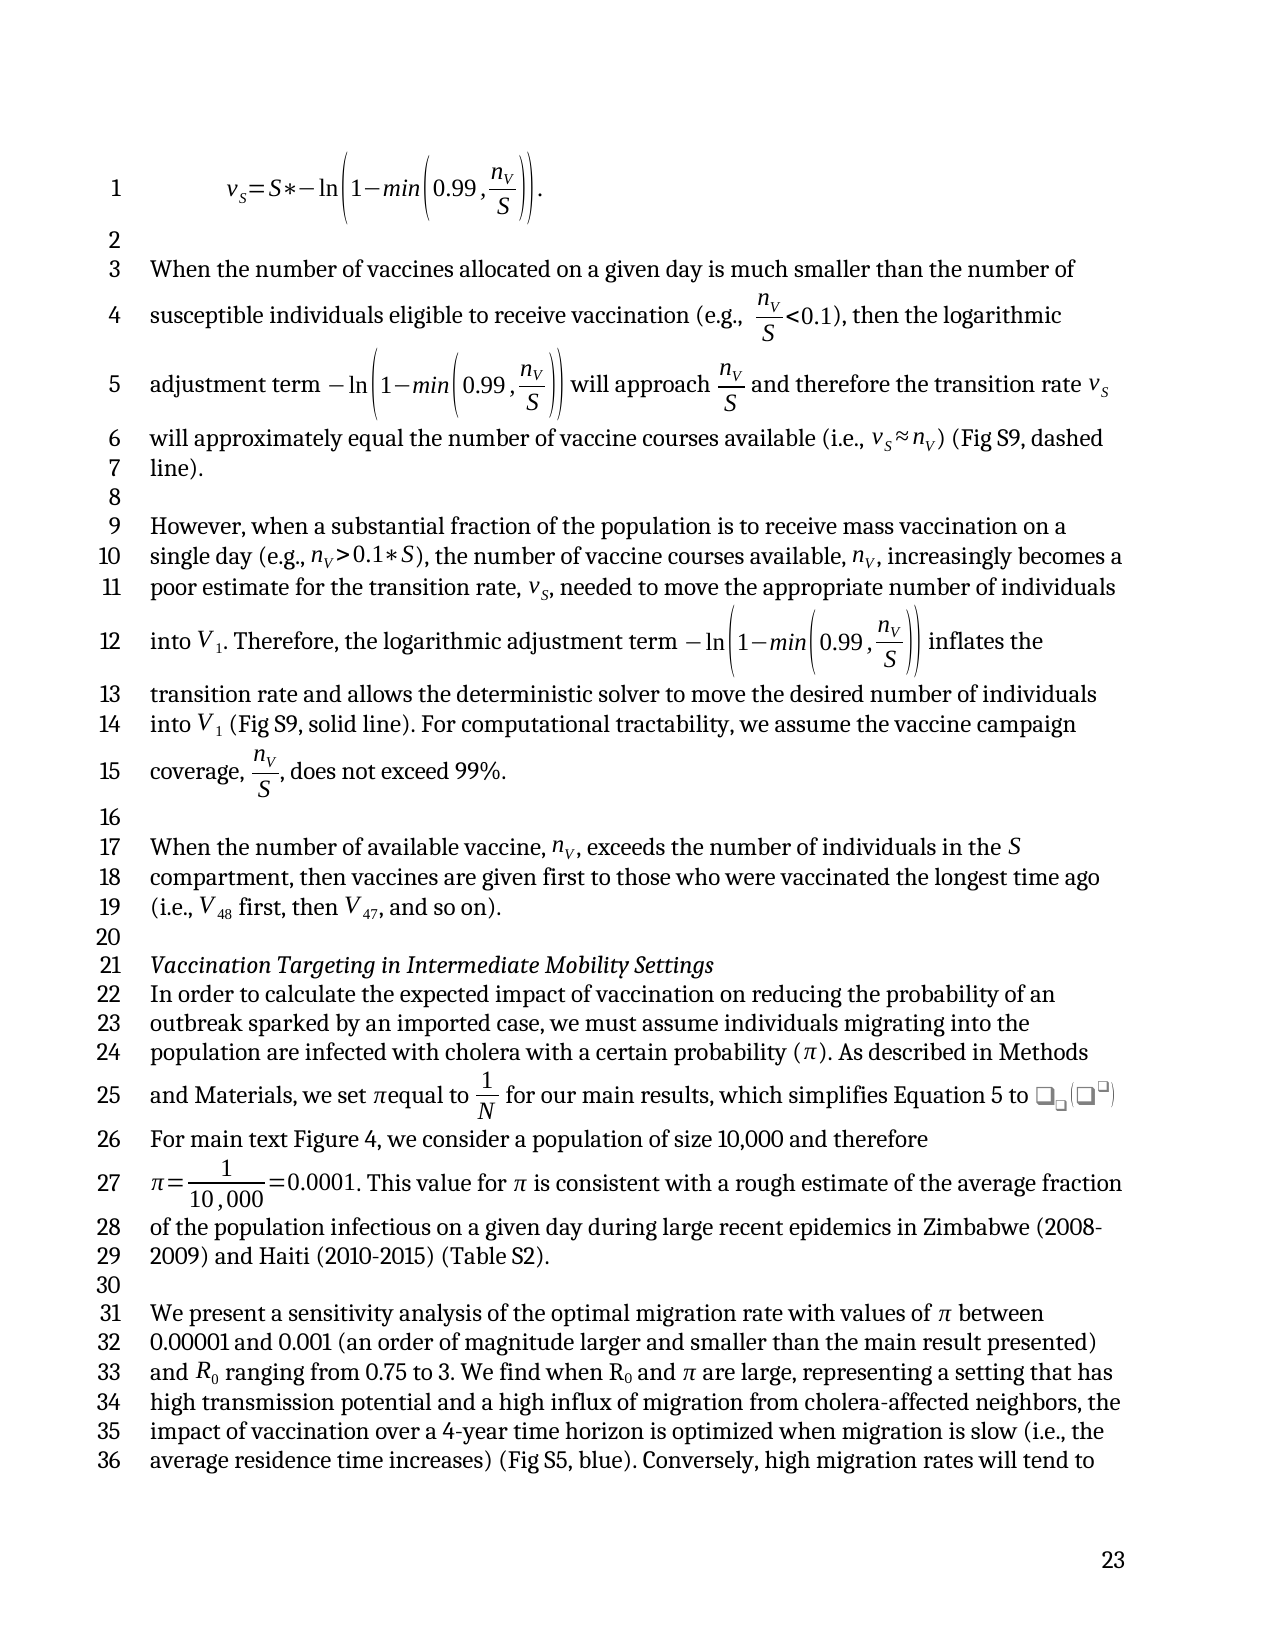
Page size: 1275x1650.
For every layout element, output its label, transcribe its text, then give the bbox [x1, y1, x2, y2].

text However, when a substantial fraction of the population is to receive mass vaccination on a single day (e.g., ), the number of vaccine courses available, , increasingly becomes a poor estimate for the transition rate, , needed to move the appropriate number of individuals into . Therefore, the logarithmic adjustment term inflates the transition rate and allows the deterministic solver to move the desired number of individuals into (Fig S9, solid line). For computational tractability, we assume the vaccine campaign coverage, , does not exceed 99%. [150, 512, 1125, 802]
text When the number of vaccines allocated on a given day is much smaller than the number of susceptible individuals eligible to receive vaccination (e.g., ), then the logarithmic adjustment term will approach and therefore the transition rate will approximately equal the number of vaccine courses available (i.e., ) (Fig S9, dashed line). [150, 255, 1125, 483]
text When the number of available vaccine, , exceeds the number of individuals in the compartment, then vaccines are given first to those who were vaccinated the longest time ago (i.e., first, then , and so on). [150, 831, 1125, 923]
text In order to calculate the expected impact of vaccination on reducing the probability of an outbreak sparked by an imported case, we must assume individuals migrating into the population are infected with cholera with a certain probability (). As described in Methods and Materials, we set equal to for our main results, which simplifies Equation 5 to For main text Figure 4, we consider a population of size 10,000 and therefore . This value for is consistent with a rough estimate of the average fraction of the population infectious on a given day during large recent epidemics in Zimbabwe (2008-2009) and Haiti (2010-2015) (Table S2). [150, 980, 1125, 1271]
text Vaccination Targeting in Intermediate Mobility Settings [150, 951, 1125, 980]
